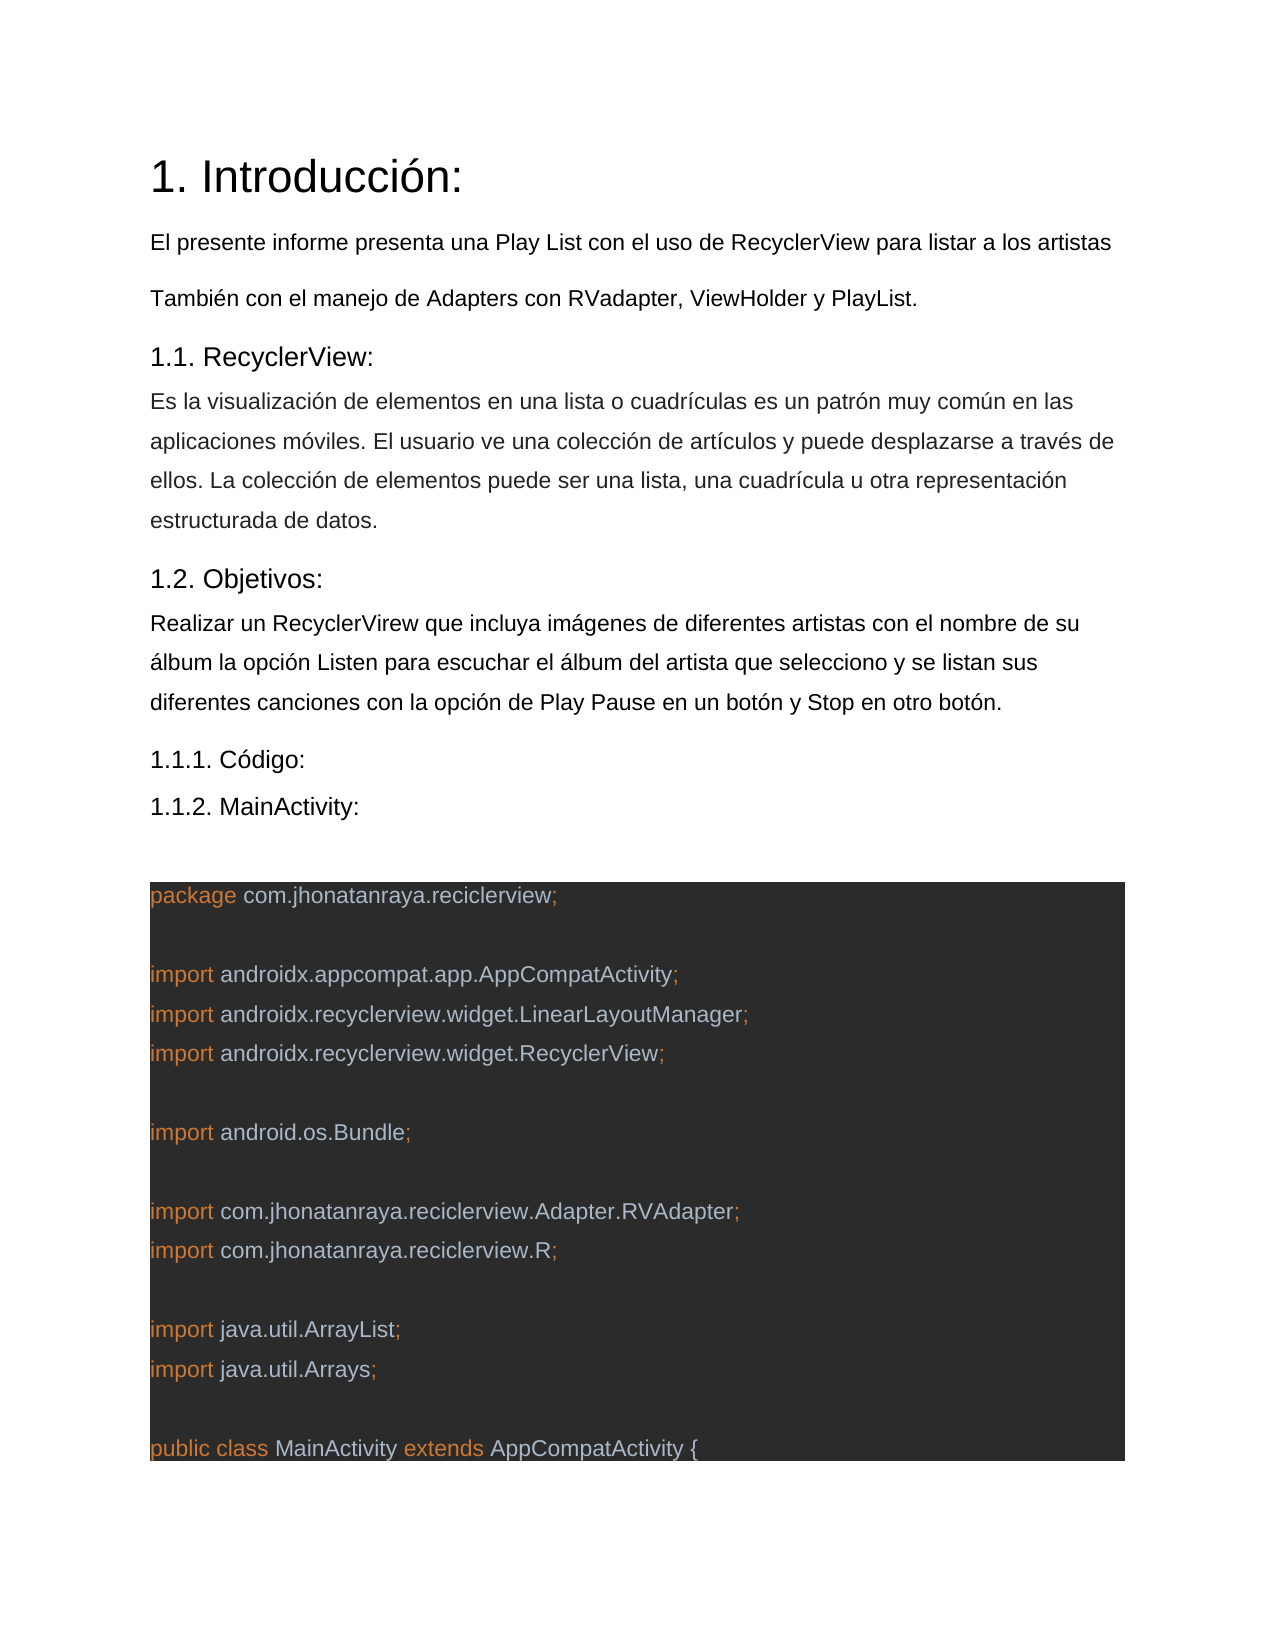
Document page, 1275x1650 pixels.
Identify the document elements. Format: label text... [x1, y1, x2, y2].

subtitle 1.1.2. MainActivity: [150, 792, 1125, 821]
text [150, 882, 1125, 1461]
subtitle 1. Introducción: [150, 150, 1125, 203]
subtitle 1.2. Objetivos: [150, 563, 1125, 594]
text Es la visualización de elementos en una lista o cuadrículas es un patrón muy común en las aplicaciones móviles. El usuario ve una colección de artículos y puede desplazarse a través de ellos. La colección de elementos puede ser una lista, una cuadrícula u otra representación estructurada de datos. [150, 388, 1125, 533]
text El presente informe presenta una Play List con el uso de RecyclerView para listar a los artistas [150, 229, 1125, 255]
text Realizar un RecyclerVirew que incluya imágenes de diferentes artistas con el nombre de su álbum la opción Listen para escuchar el álbum del artista que selecciono y se listan sus diferentes canciones con la opción de Play Pause en un botón y Stop en otro botón. [150, 610, 1125, 715]
subtitle 1.1. RecyclerView: [150, 341, 1125, 373]
text También con el manejo de Adapters con RVadapter, ViewHolder y PlayList. [150, 285, 1125, 312]
subtitle 1.1.1. Código: [150, 745, 1125, 773]
